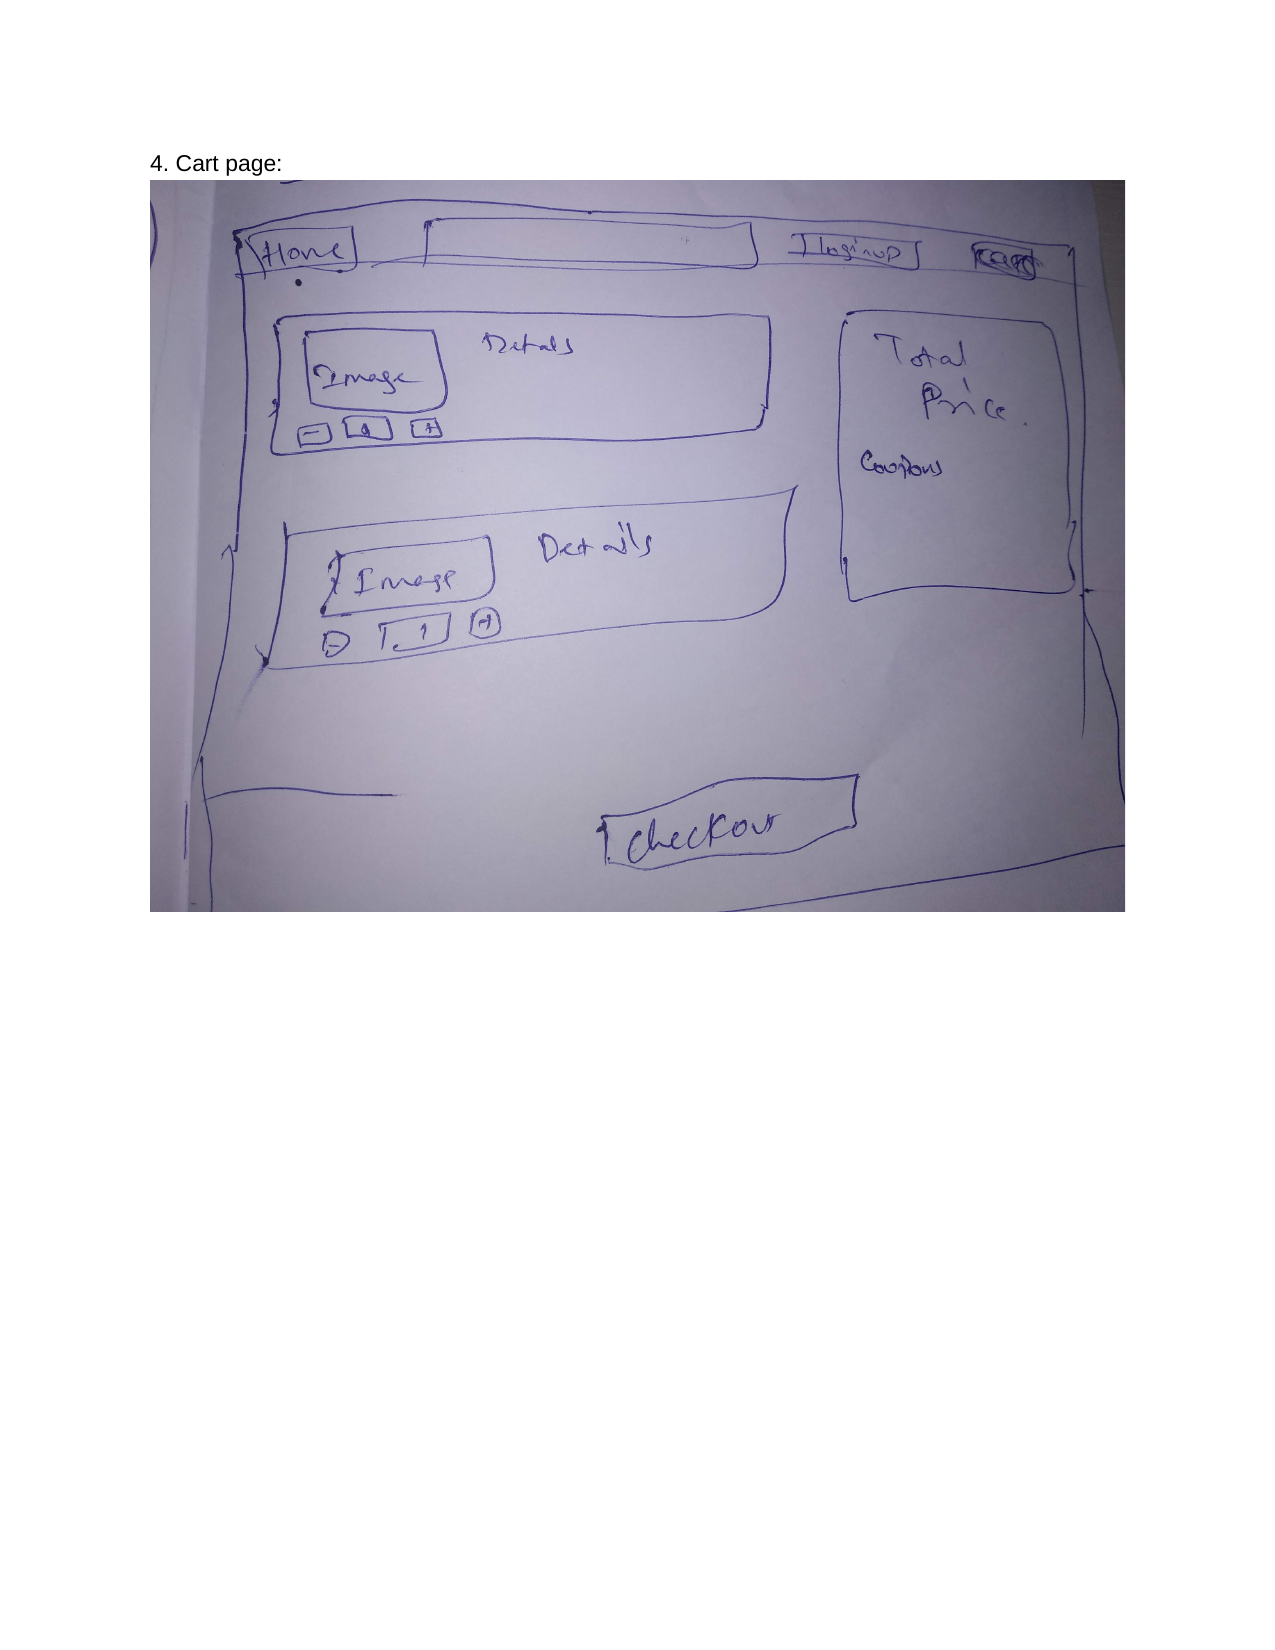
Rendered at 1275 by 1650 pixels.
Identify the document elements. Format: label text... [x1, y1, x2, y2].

picture [150, 180, 1125, 912]
text 4. Cart page: [150, 150, 1125, 176]
